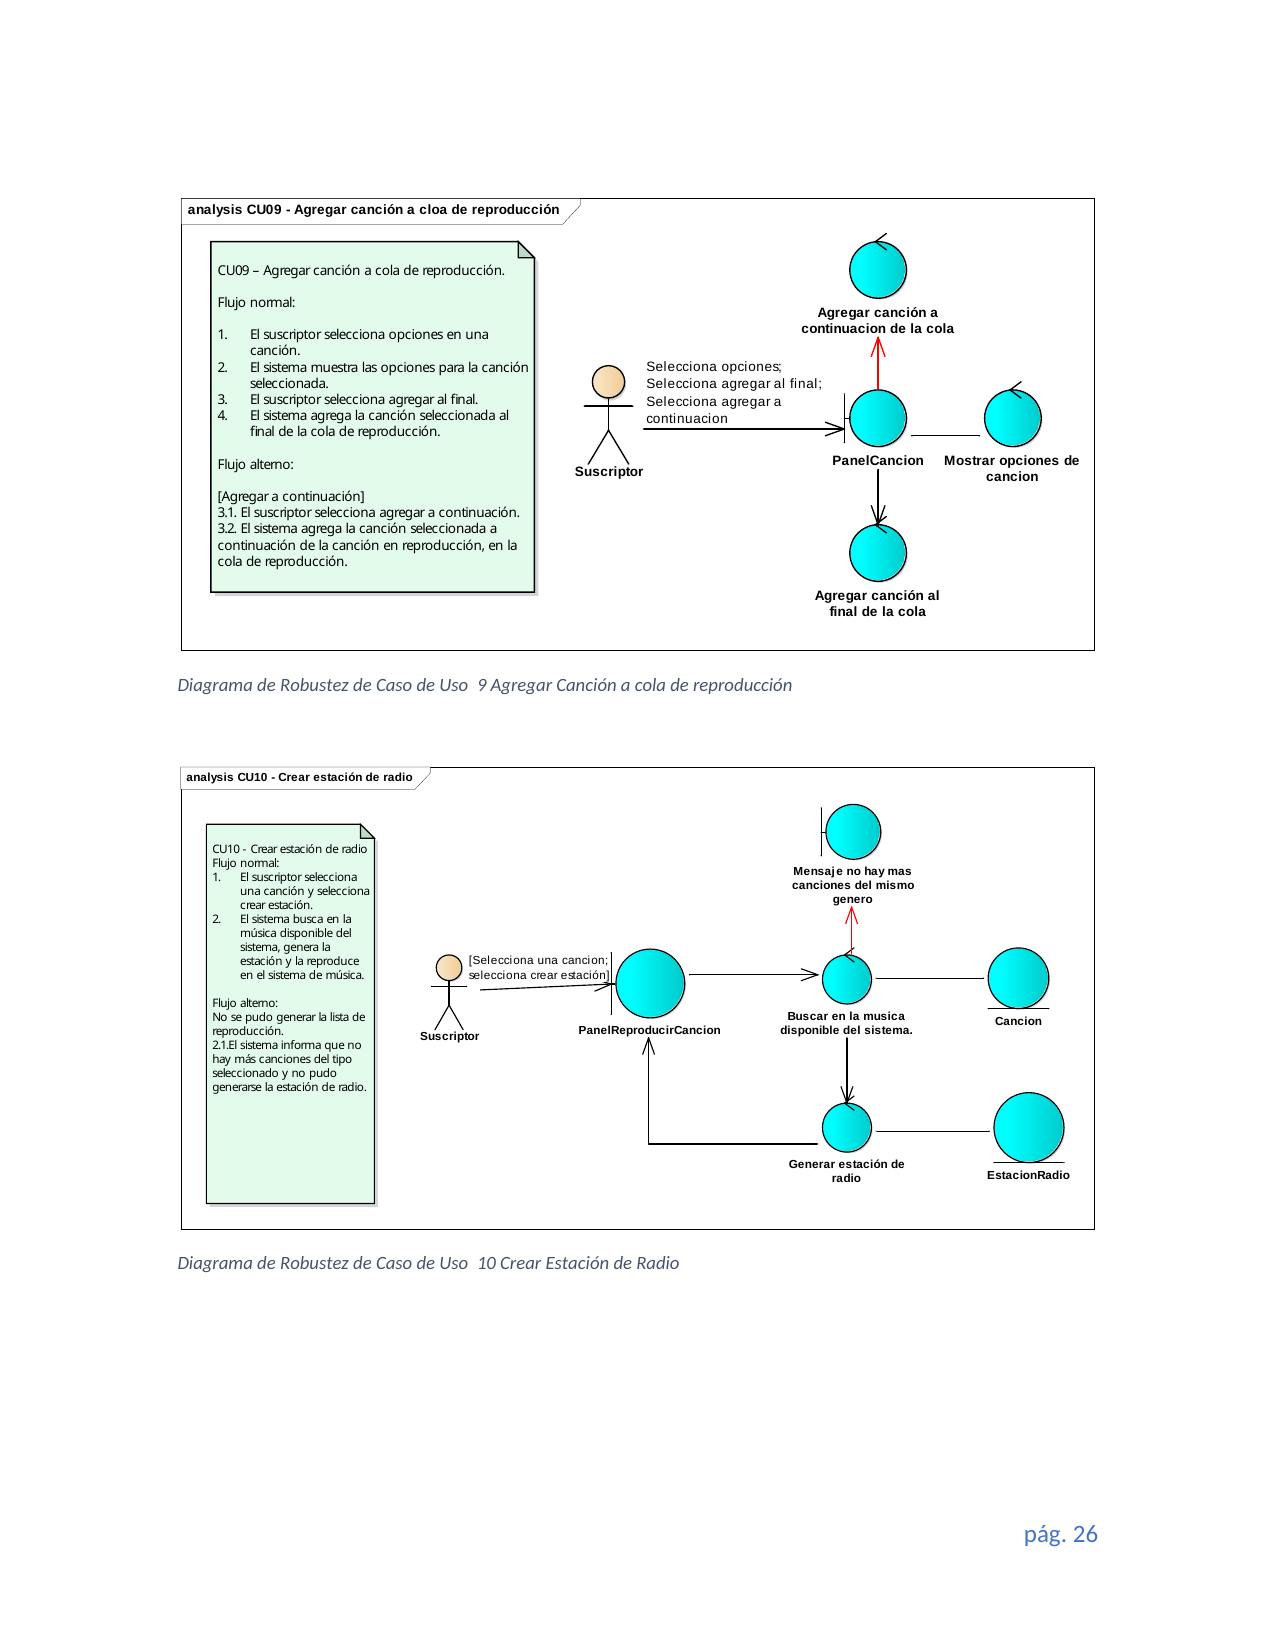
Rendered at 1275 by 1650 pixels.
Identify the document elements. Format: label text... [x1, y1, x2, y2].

text Diagrama de Robustez de Caso de Uso 10 Crear Estación de Radio [177, 1251, 1098, 1274]
text Diagrama de Robustez de Caso de Uso 9 Agregar Canción a cola de reproducción [177, 673, 1098, 696]
